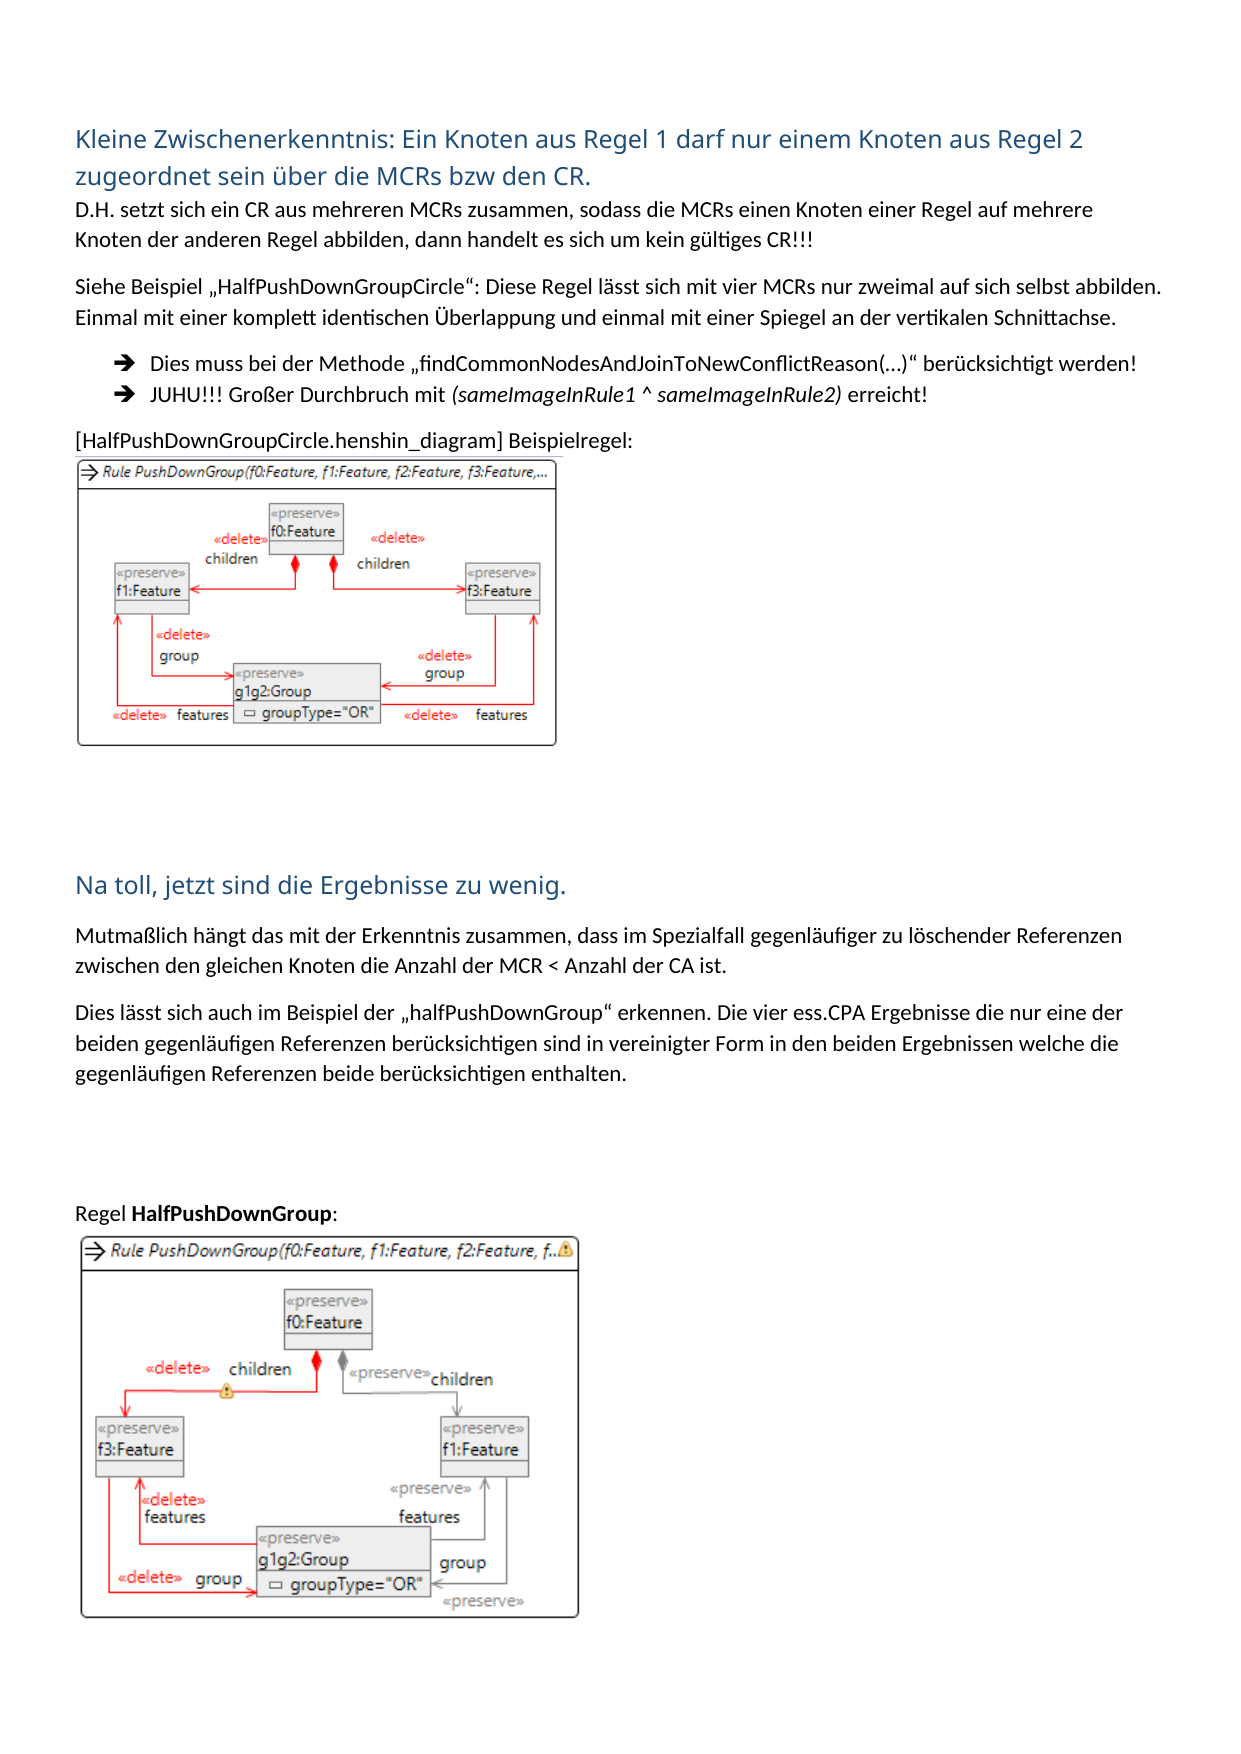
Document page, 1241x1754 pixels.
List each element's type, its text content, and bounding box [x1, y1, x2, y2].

text D.H. setzt sich ein CR aus mehreren MCRs zusammen, sodass die MCRs einen Knoten einer Regel auf mehrere Knoten der anderen Regel abbilden, dann handelt es sich um kein gültiges CR!!! [75, 195, 1165, 254]
picture [75, 1229, 588, 1627]
text Dies lässt sich auch im Beispiel der „halfPushDownGroup“ erkennen. Die vier ess.CPA Ergebnisse die nur eine der beiden gegenläufigen Referenzen berücksichtigen sind in vereinigter Form in den beiden Ergebnissen welche die gegenläufigen Referenzen beide berücksichtigen enthalten. [75, 998, 1165, 1087]
subtitle Kleine Zwischenerkenntnis: Ein Knoten aus Regel 1 darf nur einem Knoten aus Regel 2 zugeordnet sein über die MCRs bzw den CR. [75, 122, 1165, 193]
list JUHU!!! Großer Durchbruch mit (sameImageInRule1 ^ sameImageInRule2) erreicht! [112, 380, 1165, 408]
text Siehe Beispiel „HalfPushDownGroupCircle“: Diese Regel lässt sich mit vier MCRs nur zweimal auf sich selbst abbilden. Einmal mit einer komplett identischen Überlappung und einmal mit einer Spiegel an der vertikalen Schnittachse. [75, 272, 1165, 331]
text Na toll, jetzt sind die Ergebnisse zu wenig. [75, 868, 1165, 902]
picture [75, 456, 564, 756]
text Mutmaßlich hängt das mit der Erkenntnis zusammen, dass im Spezialfall gegenläufiger zu löschender Referenzen zwischen den gleichen Knoten die Anzahl der MCR < Anzahl der CA ist. [75, 921, 1165, 979]
list Dies muss bei der Methode „findCommonNodesAndJoinToNewConflictReason(…)“ berücksichtigt werden! [112, 349, 1165, 378]
